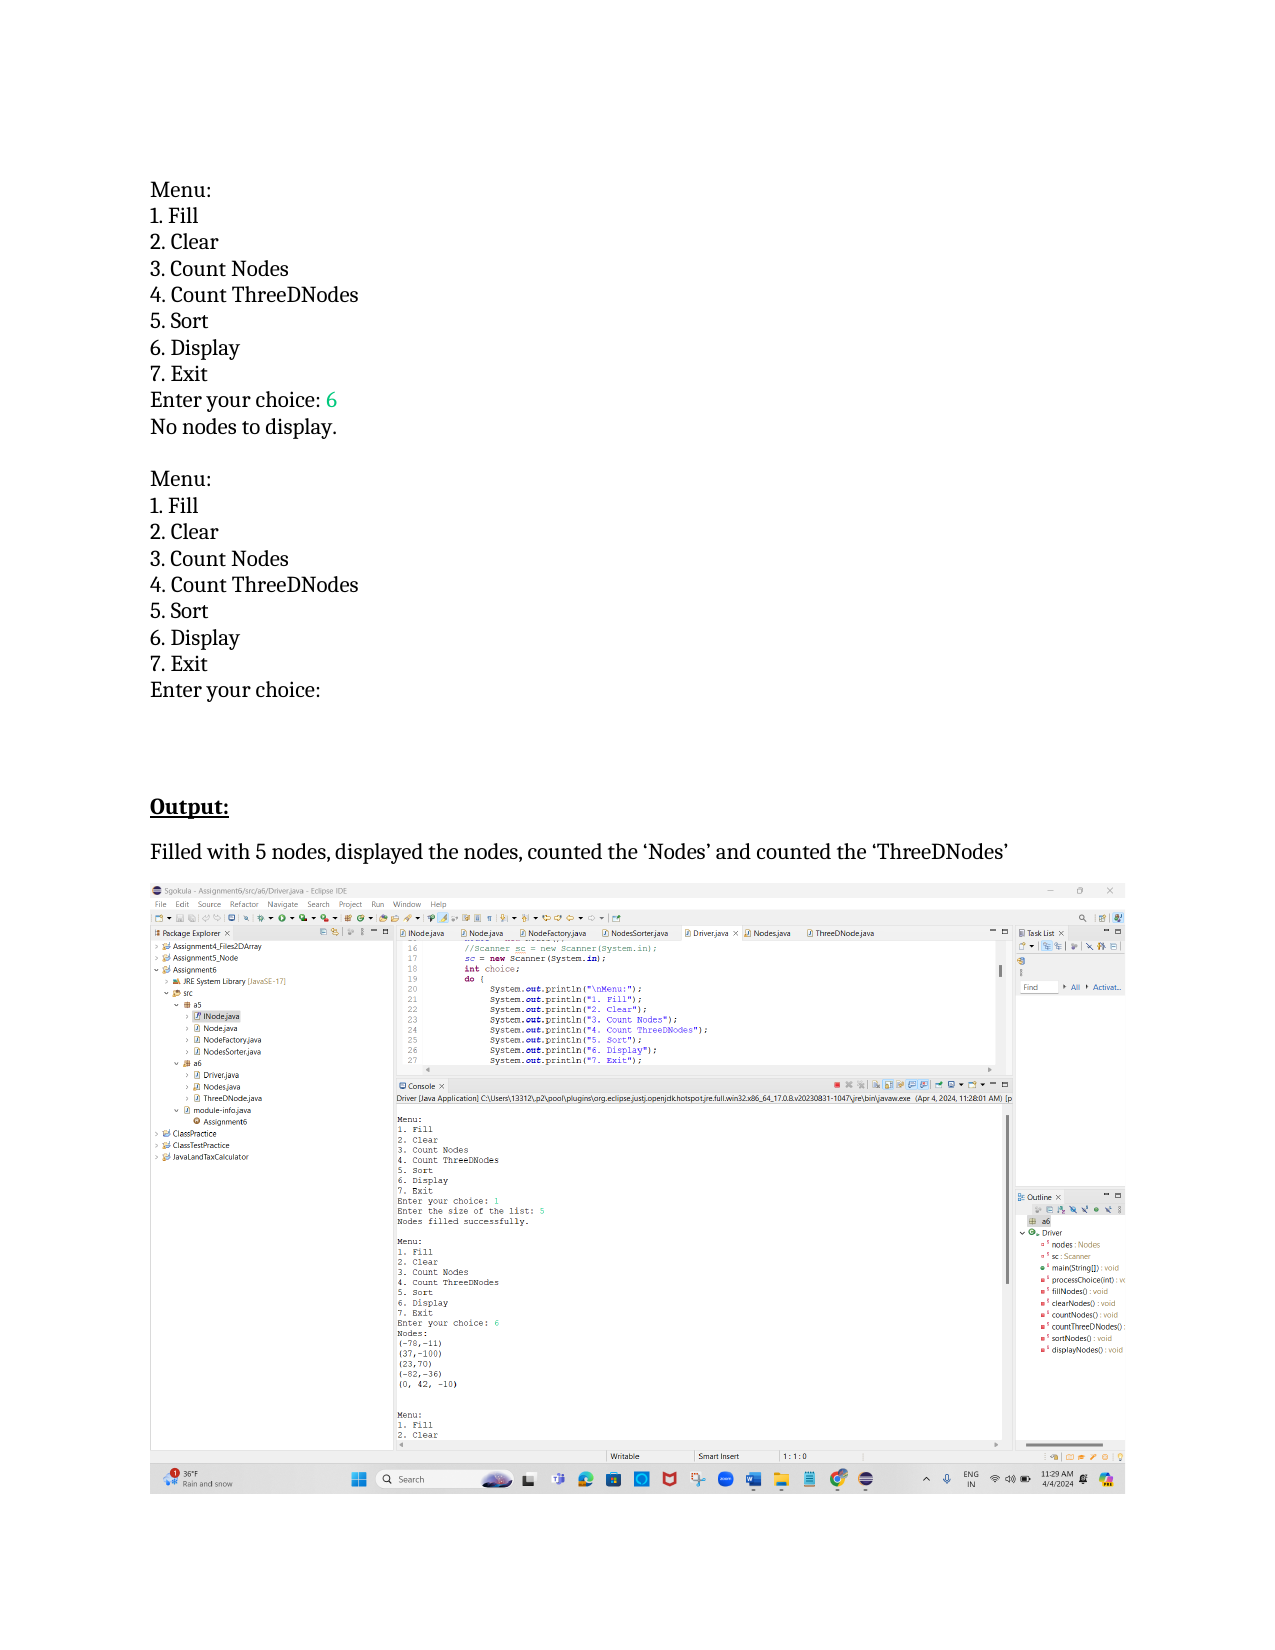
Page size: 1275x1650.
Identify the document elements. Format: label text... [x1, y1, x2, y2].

picture [150, 883, 1125, 1494]
text Filled with 5 nodes, displayed the nodes, counted the ‘Nodes’ and counted the ‘ThreeDNodes’ [150, 839, 1125, 865]
text Enter your choice: 6 [150, 387, 1125, 413]
text 1. Fill [150, 493, 1125, 519]
text Menu: [150, 176, 1125, 203]
text Enter your choice: [150, 677, 1125, 703]
text Output: [150, 794, 1125, 820]
text 7. Exit [150, 651, 1125, 677]
text 3. Count Nodes [150, 255, 1125, 282]
text 7. Exit [150, 361, 1125, 387]
text 5. Sort [150, 308, 1125, 334]
text No nodes to display. [150, 413, 1125, 440]
text 4. Count ThreeDNodes [150, 572, 1125, 598]
text 2. Clear [150, 519, 1125, 545]
text 1. Fill [150, 203, 1125, 229]
text 3. Count Nodes [150, 545, 1125, 572]
text 5. Sort [150, 598, 1125, 624]
text 6. Display [150, 334, 1125, 361]
text Menu: [150, 466, 1125, 493]
text 6. Display [150, 624, 1125, 651]
text 4. Count ThreeDNodes [150, 282, 1125, 308]
text 2. Clear [150, 229, 1125, 255]
